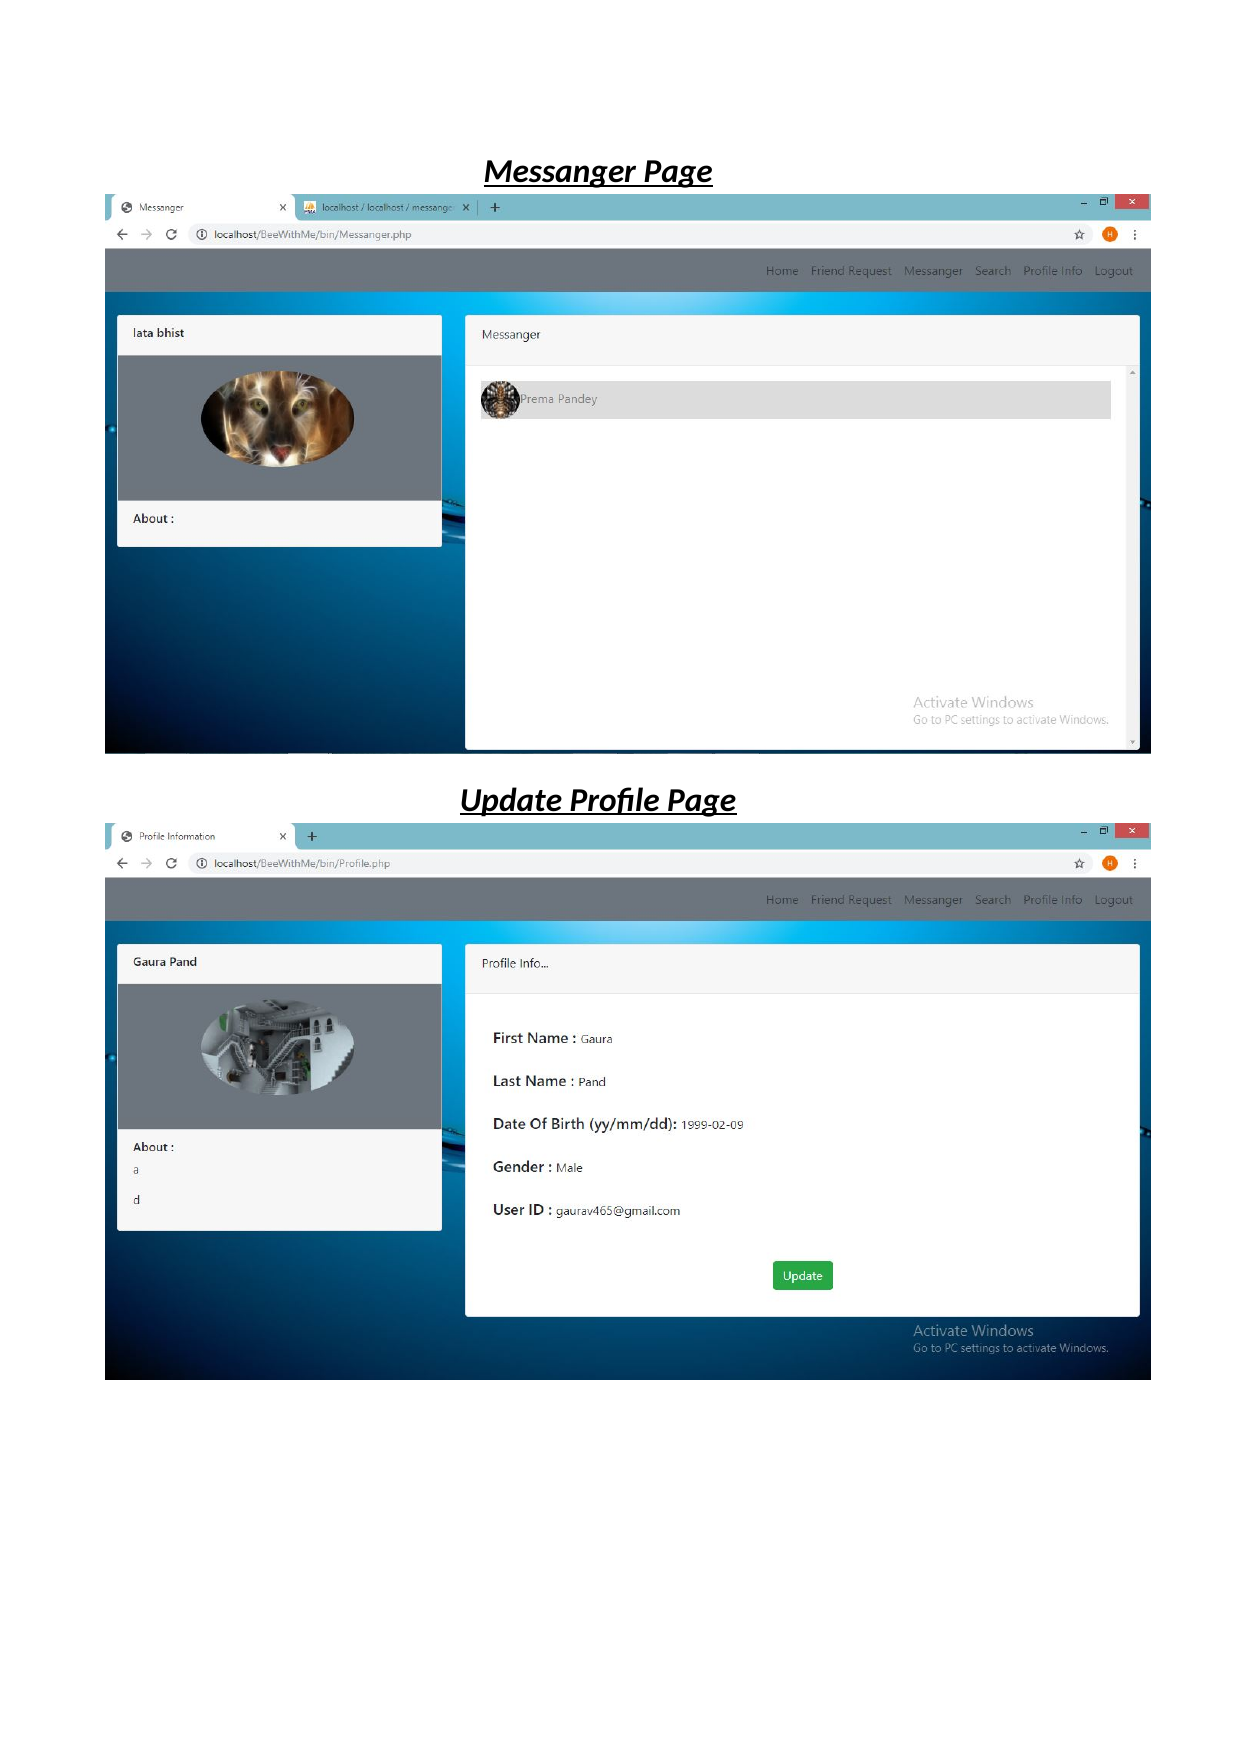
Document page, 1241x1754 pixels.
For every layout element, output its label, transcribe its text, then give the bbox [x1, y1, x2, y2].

picture [105, 194, 1151, 754]
picture [105, 823, 1151, 1380]
text Messanger Page [106, 150, 1090, 194]
text Update Profile Page [106, 779, 1090, 823]
